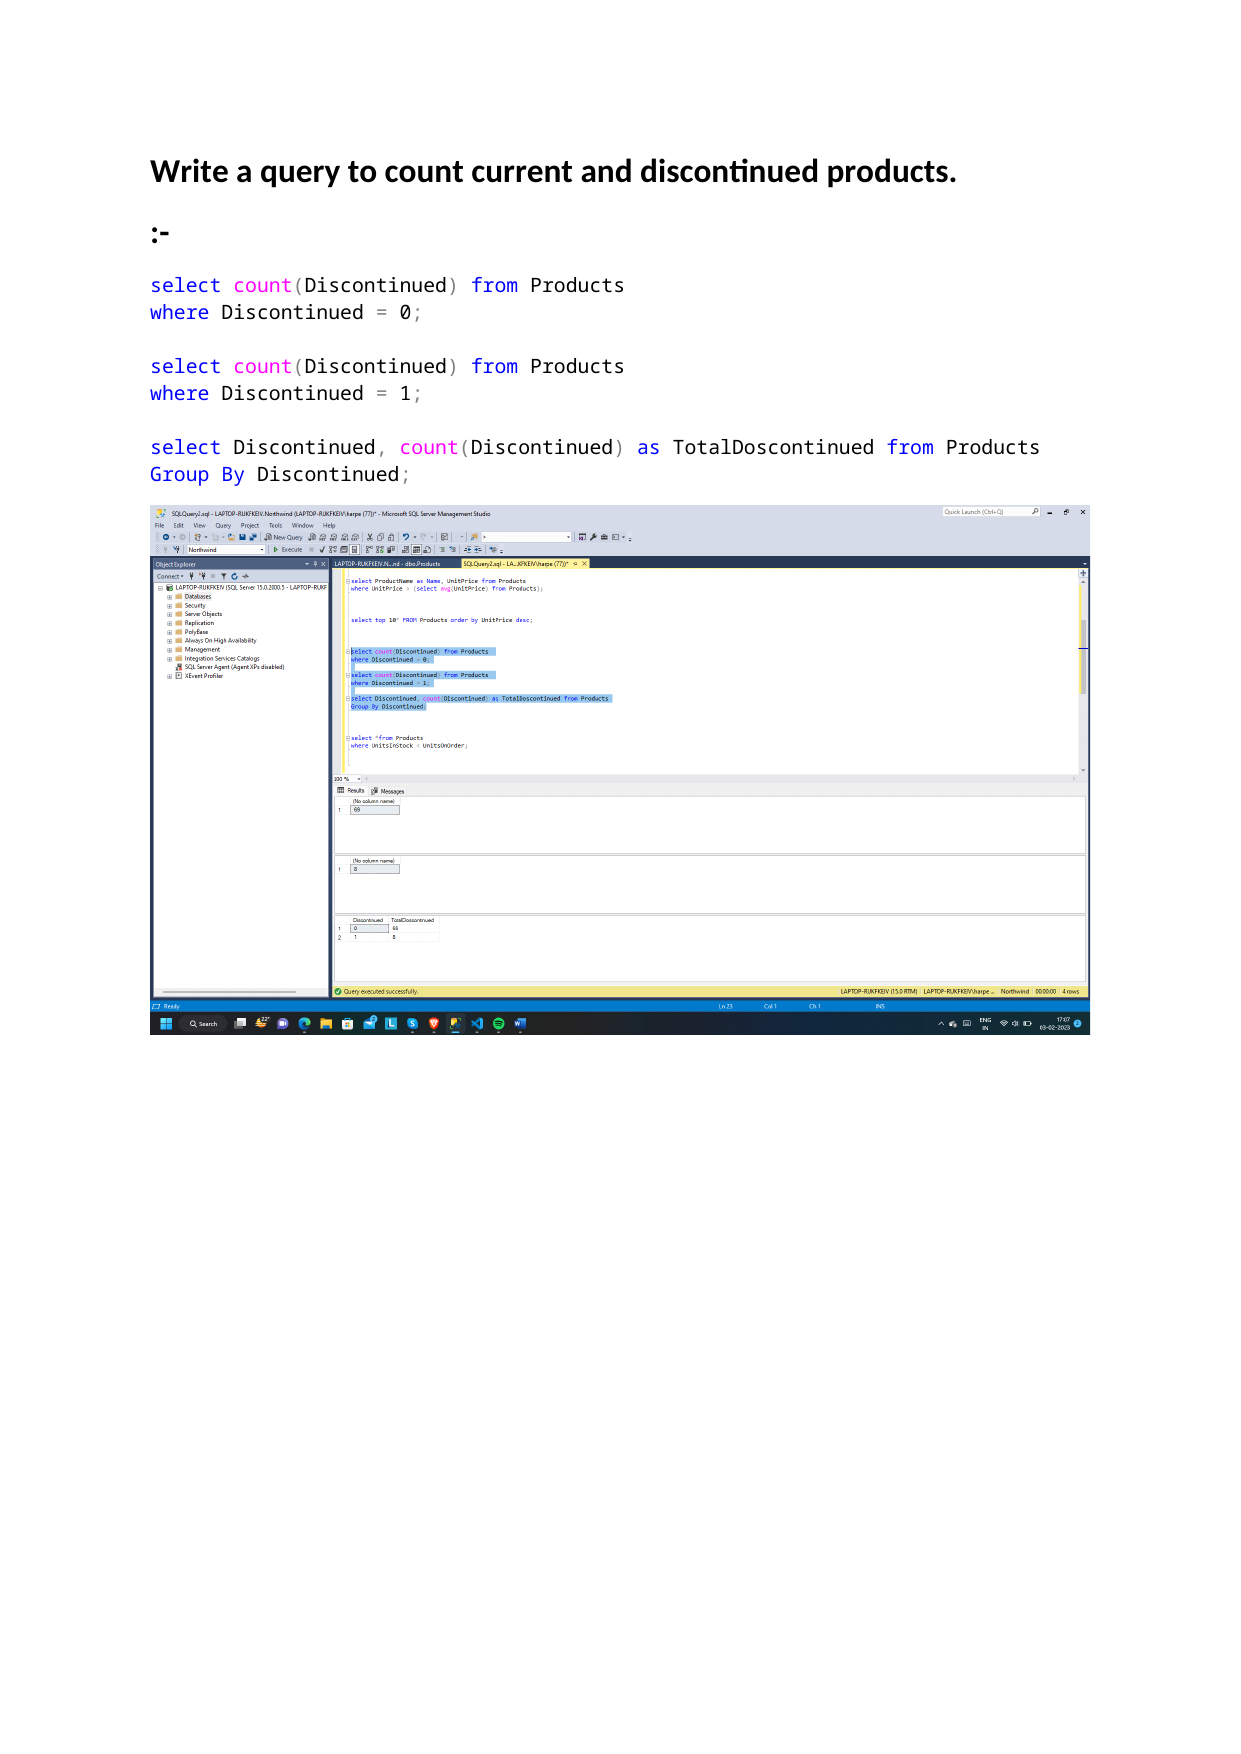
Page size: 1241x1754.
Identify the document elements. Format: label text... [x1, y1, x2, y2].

text :- [150, 211, 1090, 251]
text select count(Discontinued) from Products [150, 352, 1090, 379]
text where Discontinued = 0; [150, 298, 1090, 325]
text Write a query to count current and discontinued products. [150, 150, 1090, 191]
text select count(Discontinued) from Products [150, 271, 1090, 298]
text Group By Discontinued; [150, 460, 1090, 487]
picture [150, 505, 1091, 1035]
text where Discontinued = 1; [150, 379, 1090, 406]
text select Discontinued, count(Discontinued) as TotalDoscontinued from Products [150, 433, 1090, 460]
